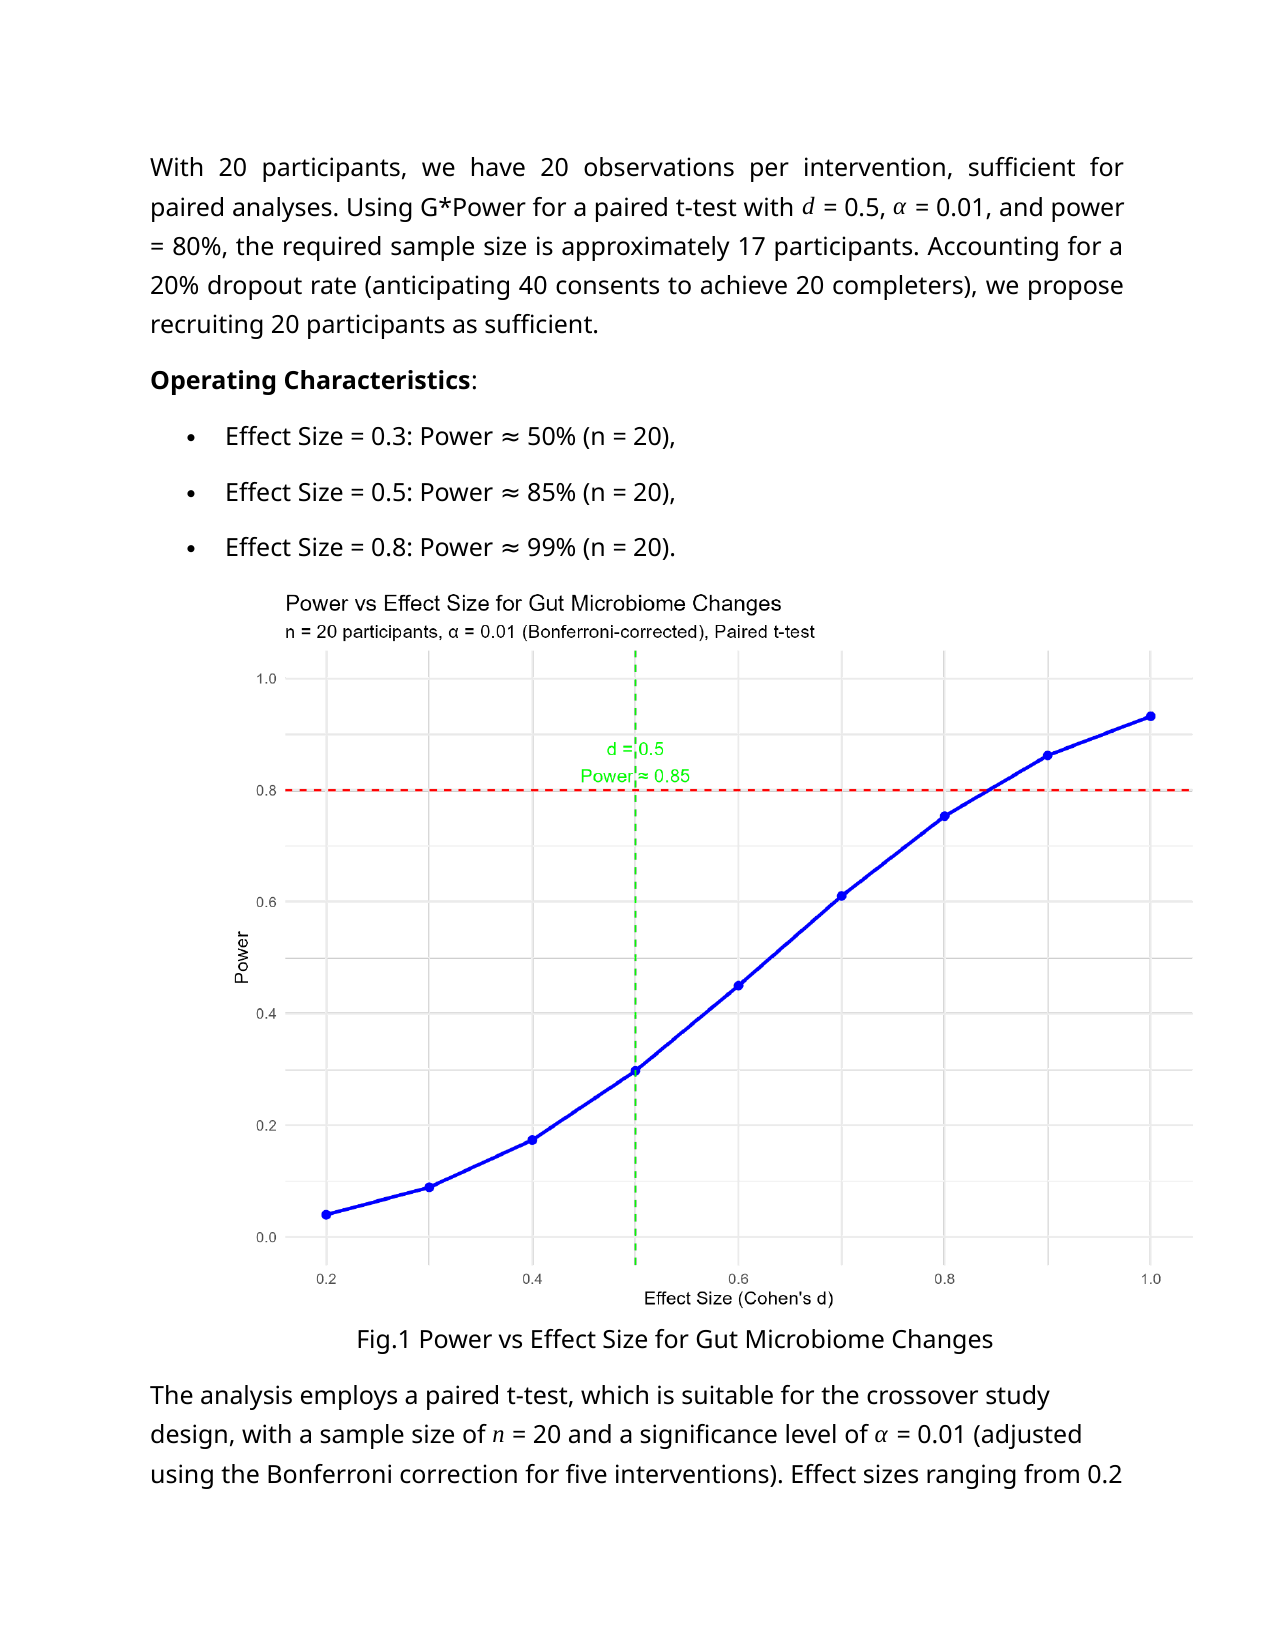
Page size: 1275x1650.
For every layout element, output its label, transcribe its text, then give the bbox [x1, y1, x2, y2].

list Fig.1 Power vs Effect Size for Gut Microbiome Changes [225, 1322, 1125, 1356]
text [150, 1378, 1125, 1490]
text With 20 participants, we have 20 observations per intervention, sufficient for paired analyses. Using G*Power for a paired t-test with = 0.5, = 0.01, and power = 80%, the required sample size is approximately 17 participants. Accounting for a 20% dropout rate (anticipating 40 consents to achieve 20 completers), we propose recruiting 20 participants as sufficient. [150, 150, 1125, 341]
list Effect Size = 0.8: Power ≈ 99% (n = 20). [187, 530, 1125, 564]
list Effect Size = 0.5: Power ≈ 85% (n = 20), [187, 474, 1125, 508]
list Effect Size = 0.3: Power ≈ 50% (n = 20), [187, 418, 1125, 452]
picture [225, 585, 1200, 1317]
text Operating Characteristics: [150, 362, 1125, 397]
